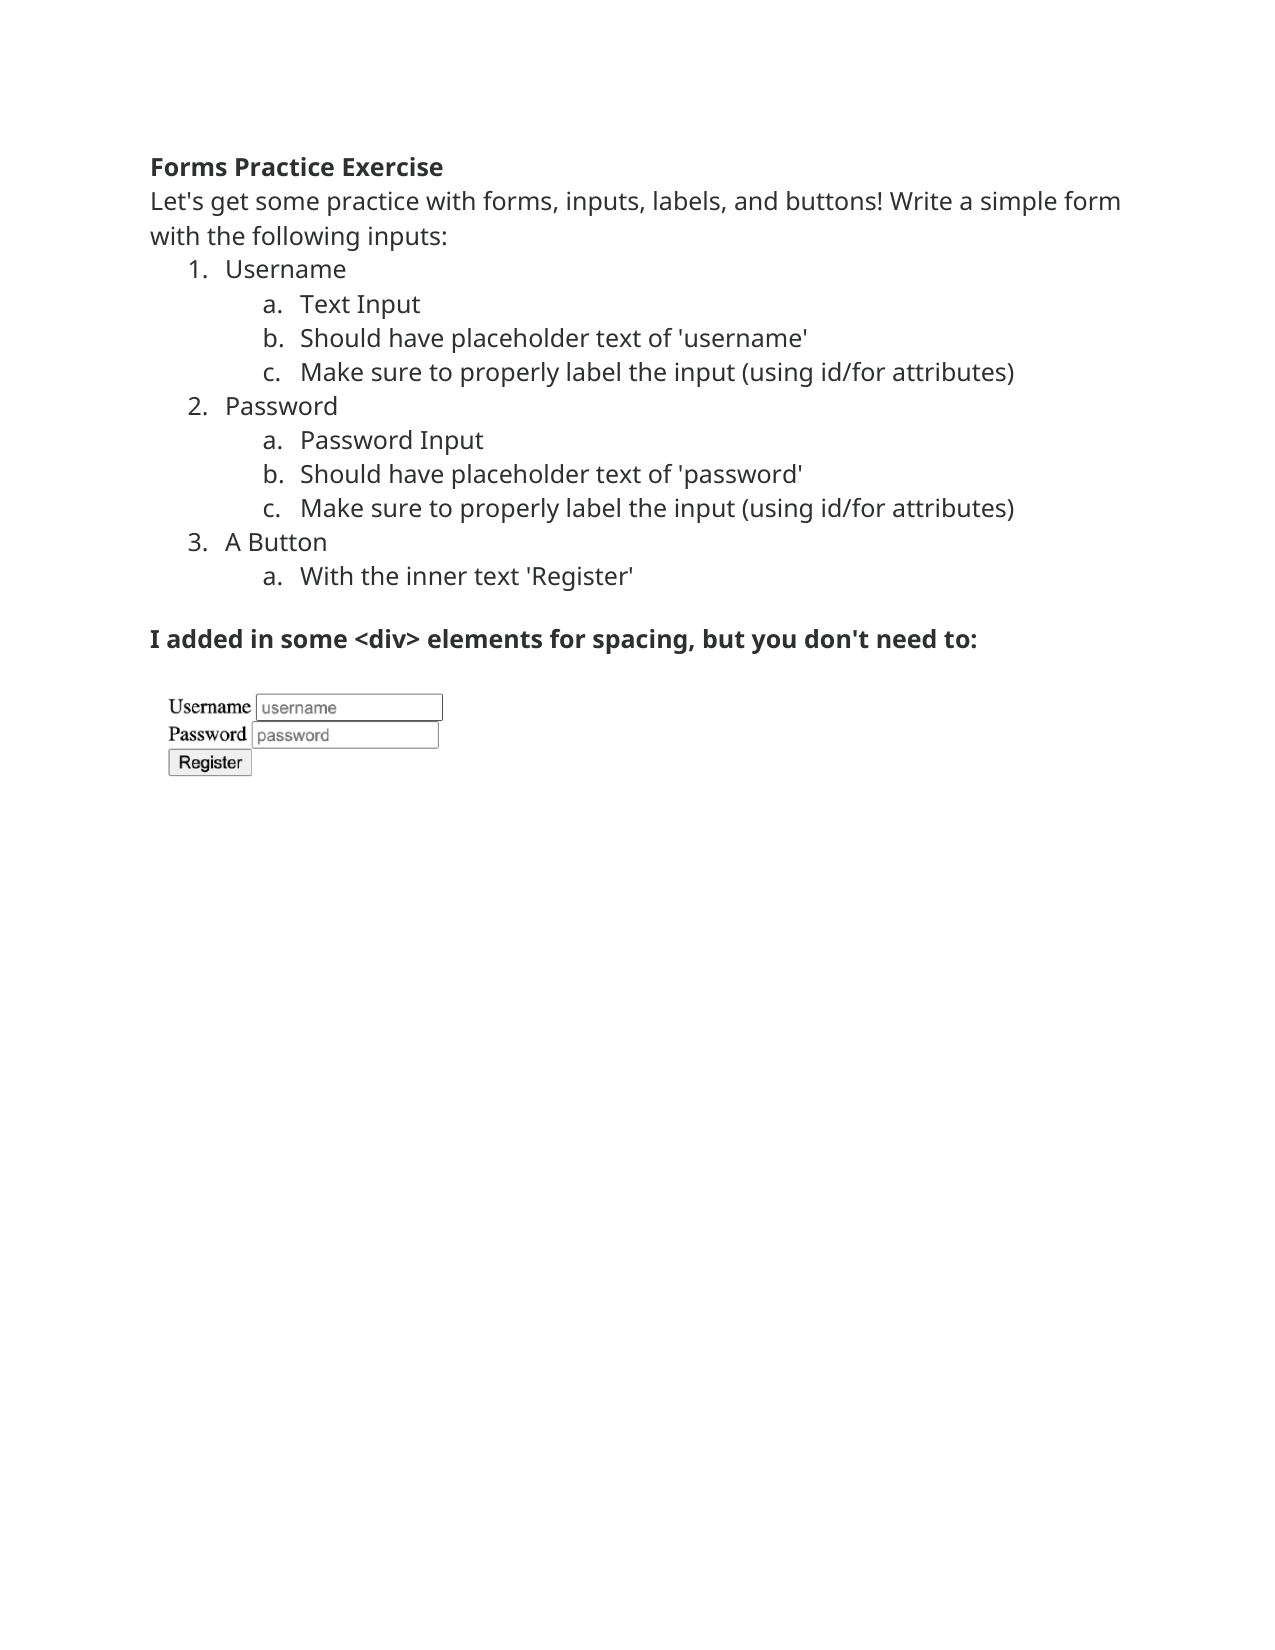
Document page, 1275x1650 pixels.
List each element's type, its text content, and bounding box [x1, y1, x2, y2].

text I added in some <div> elements for spacing, but you don't need to: [150, 622, 1125, 656]
list Password [187, 388, 1125, 422]
list Text Input [262, 286, 1125, 320]
picture [150, 685, 1125, 790]
list Password Input [262, 422, 1125, 457]
list With the inner text 'Register' [262, 559, 1125, 593]
list Make sure to properly label the input (using id/for attributes) [262, 491, 1125, 525]
list Username [187, 252, 1125, 286]
text Let's get some practice with forms, inputs, labels, and buttons! Write a simple form with the following inputs: [150, 184, 1125, 252]
list Should have placeholder text of 'username' [262, 320, 1125, 354]
list Should have placeholder text of 'password' [262, 457, 1125, 491]
text Forms Practice Exercise [150, 150, 1125, 184]
list A Button [187, 525, 1125, 559]
list Make sure to properly label the input (using id/for attributes) [262, 354, 1125, 388]
